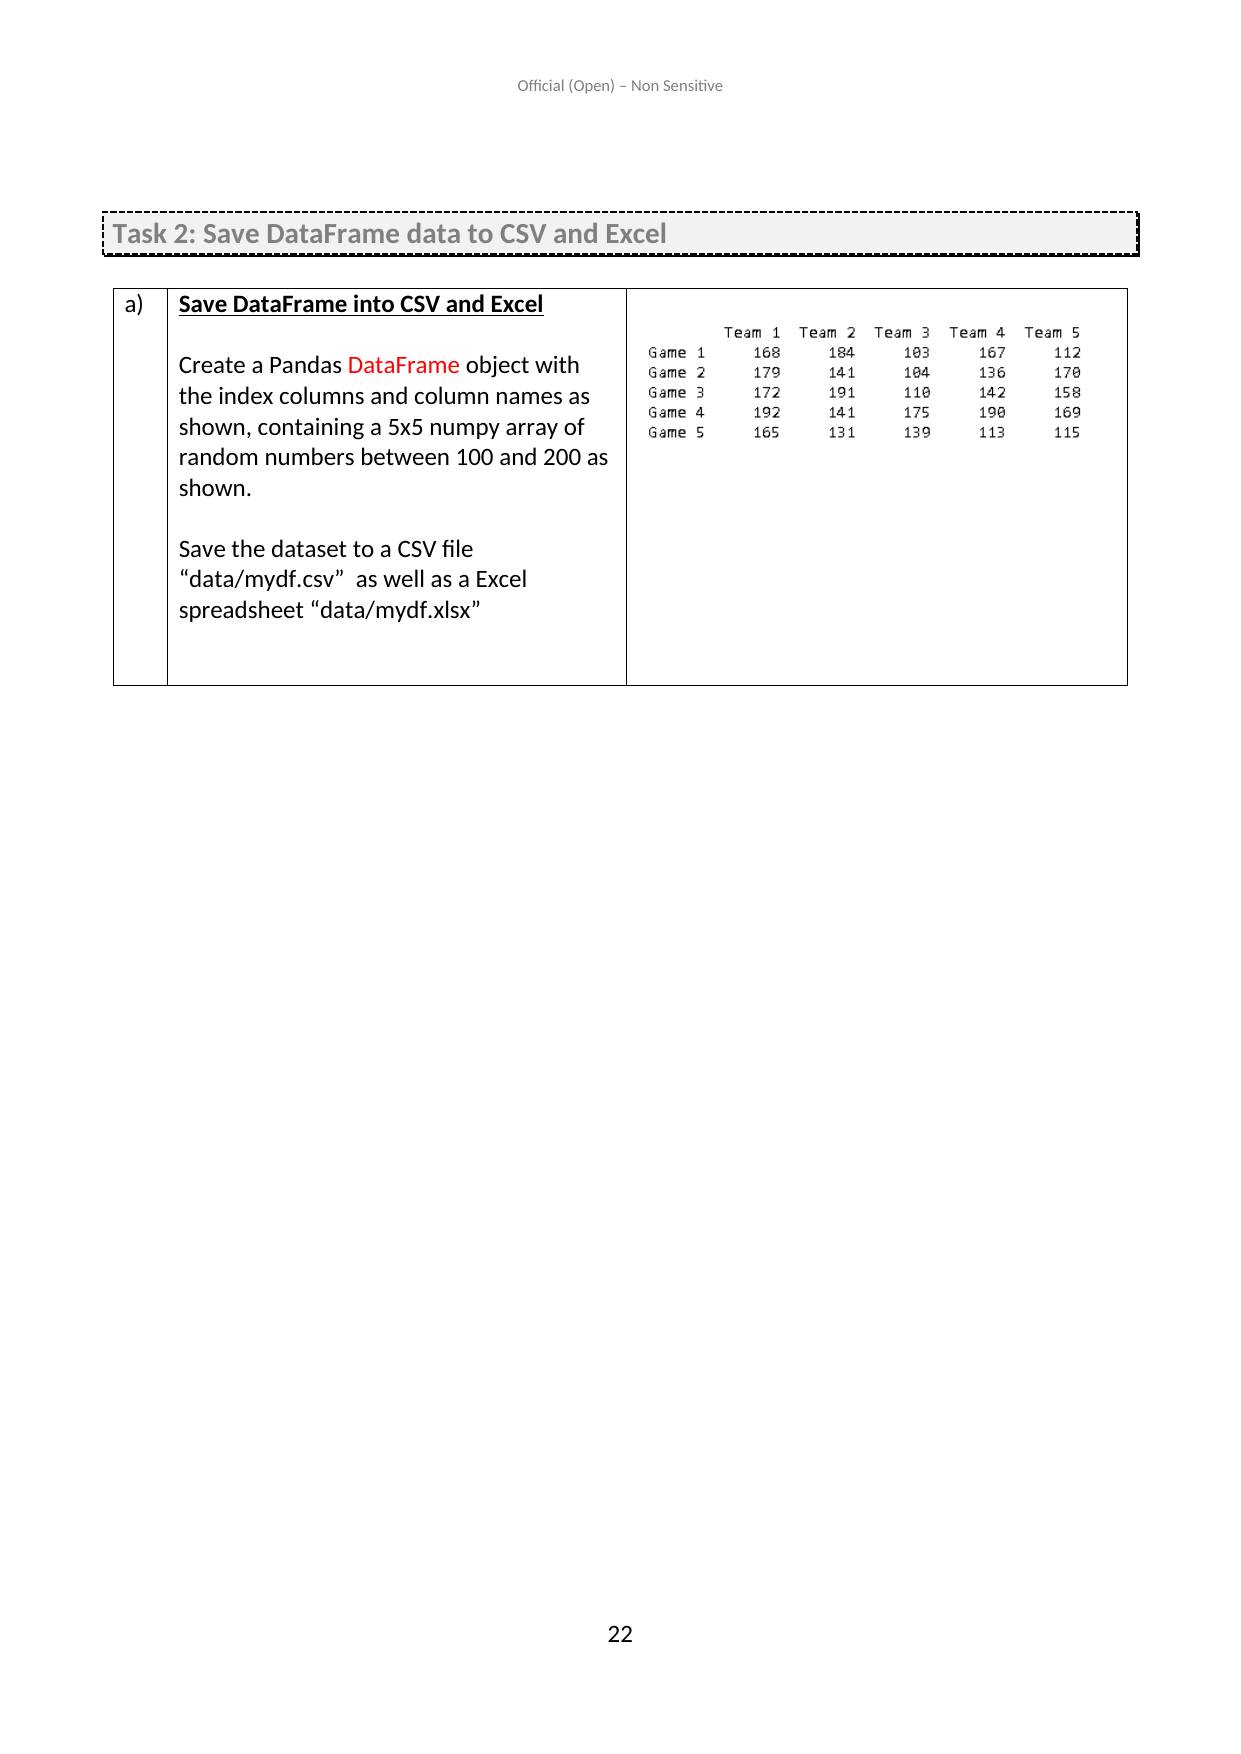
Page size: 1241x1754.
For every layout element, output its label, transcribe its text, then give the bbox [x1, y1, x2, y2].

picture [641, 319, 1113, 454]
table_header [627, 289, 1127, 685]
subtitle Task 2: Save DataFrame data to CSV and Excel [102, 211, 1138, 255]
table_header Save DataFrame into CSV and Excel Create a Pandas DataFrame object with the index columns and column names as shown, containing a 5x5 numpy array of random numbers between 100 and 200 as shown. Save the dataset to a CSV file “data/mydf.csv” as well as a Excel spreadsheet “data/mydf.xlsx” [168, 289, 626, 685]
table_header [114, 289, 167, 685]
